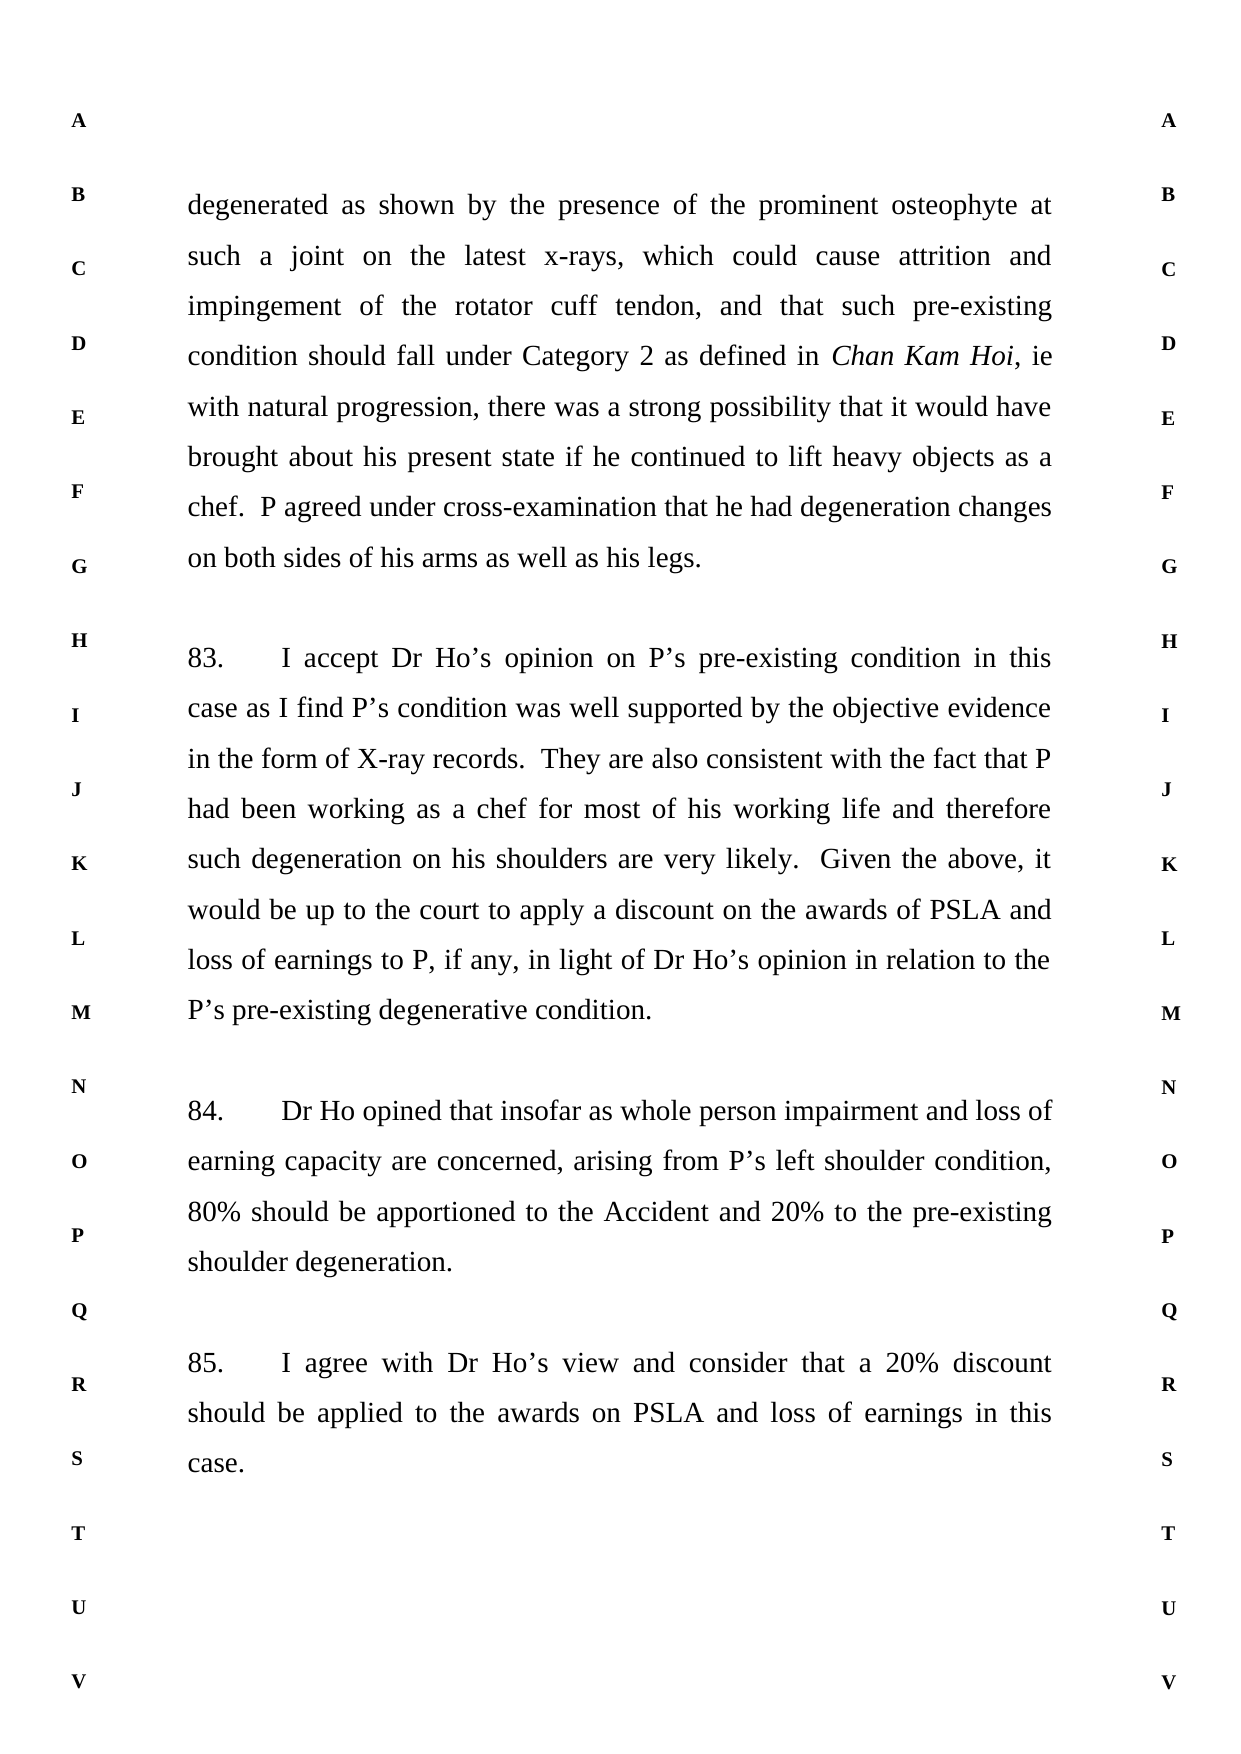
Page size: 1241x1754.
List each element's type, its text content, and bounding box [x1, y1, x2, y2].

list Dr Ho opined that insofar as whole person impairment and loss of earning capacity are concerned, arising from P’s left shoulder condition, 80% should be apportioned to the Accident and 20% to the pre-existing shoulder degeneration. [187, 1093, 1053, 1278]
list I accept Dr Ho’s opinion on P’s pre-existing condition in this case as I find P’s condition was well supported by the objective evidence in the form of X-ray records. They are also consistent with the fact that P had been working as a chef for most of his working life and therefore such degeneration on his shoulders are very likely. Given the above, it would be up to the court to apply a discount on the awards of PSLA and loss of earnings to P, if any, in light of Dr Ho’s opinion in relation to the P’s pre-existing degenerative condition. [187, 640, 1053, 1026]
list I agree with Dr Ho’s view and consider that a 20% discount should be applied to the awards on PSLA and loss of earnings in this case. [187, 1345, 1053, 1479]
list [187, 187, 1053, 573]
